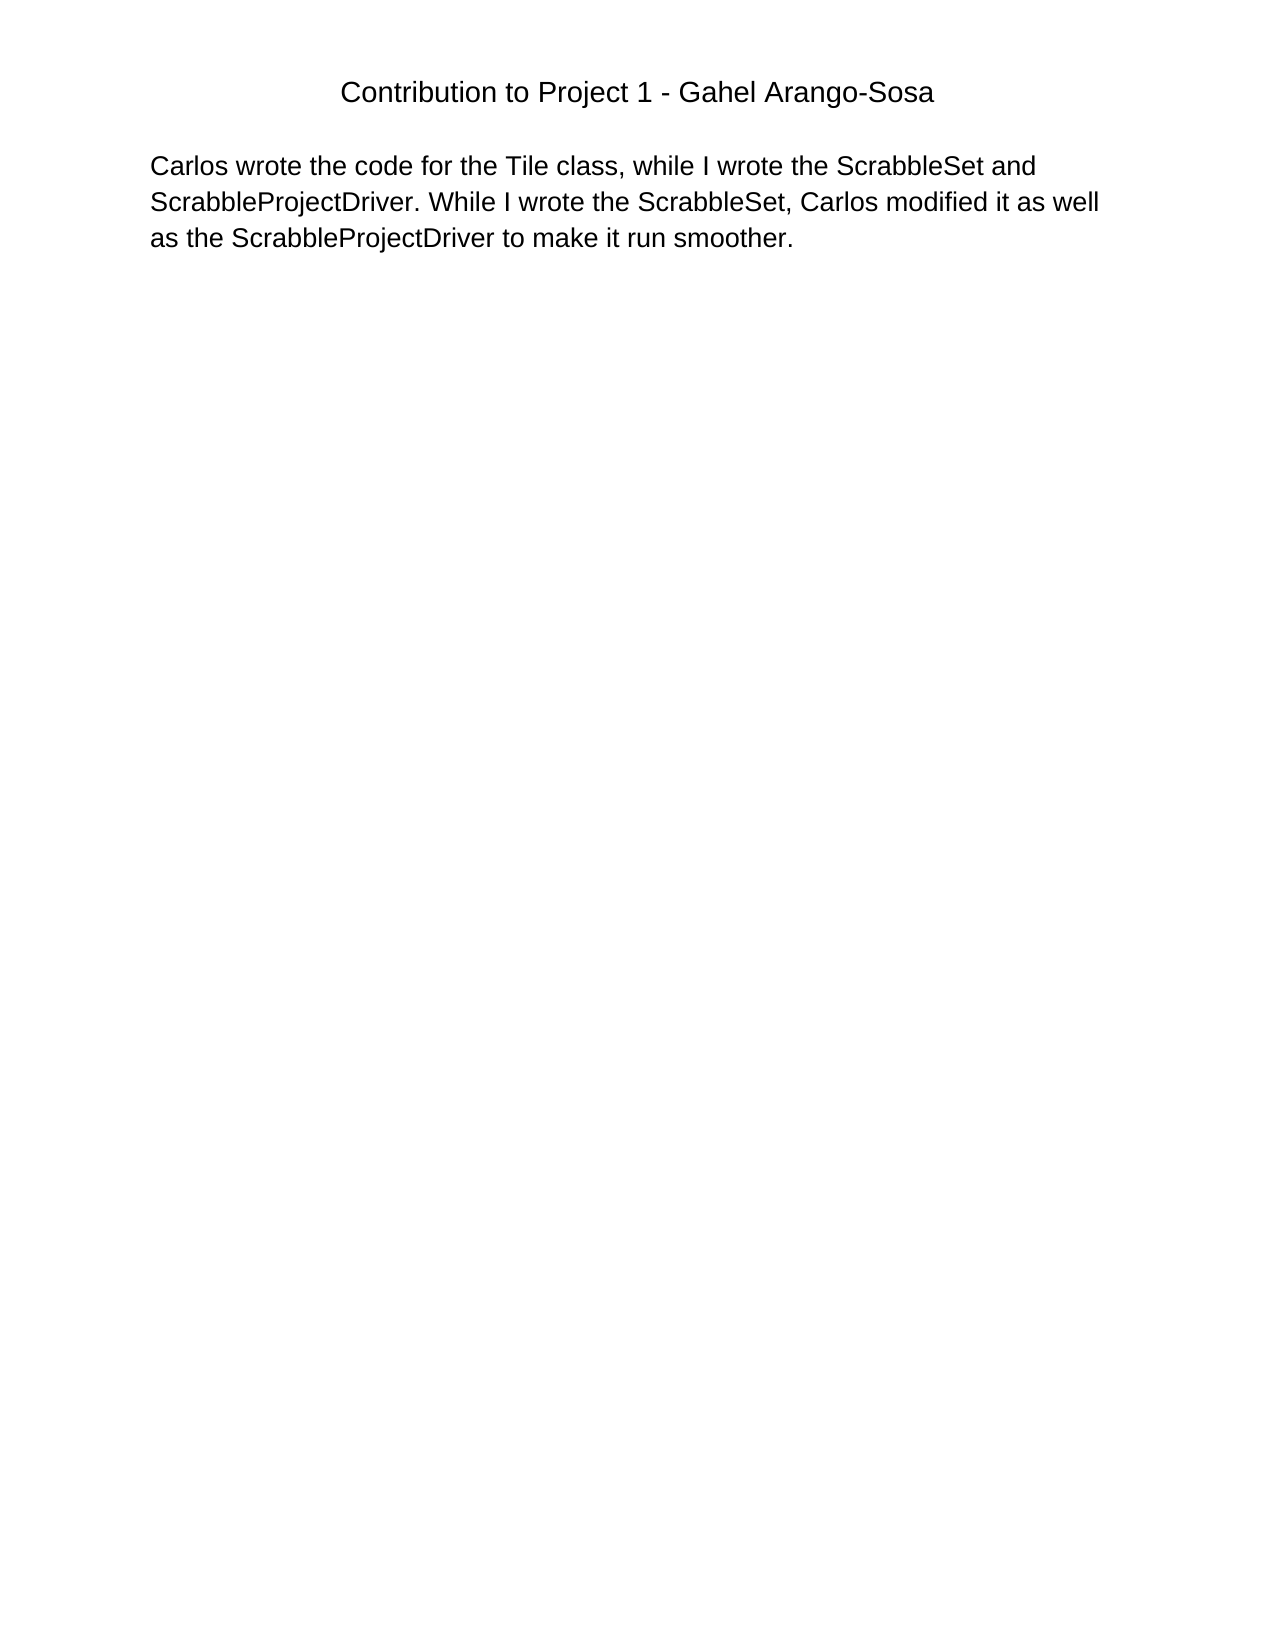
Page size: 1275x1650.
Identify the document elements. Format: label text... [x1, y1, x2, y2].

text Carlos wrote the code for the Tile class, while I wrote the ScrabbleSet and ScrabbleProjectDriver. While I wrote the ScrabbleSet, Carlos modified it as well as the ScrabbleProjectDriver to make it run smoother. [150, 150, 1125, 253]
